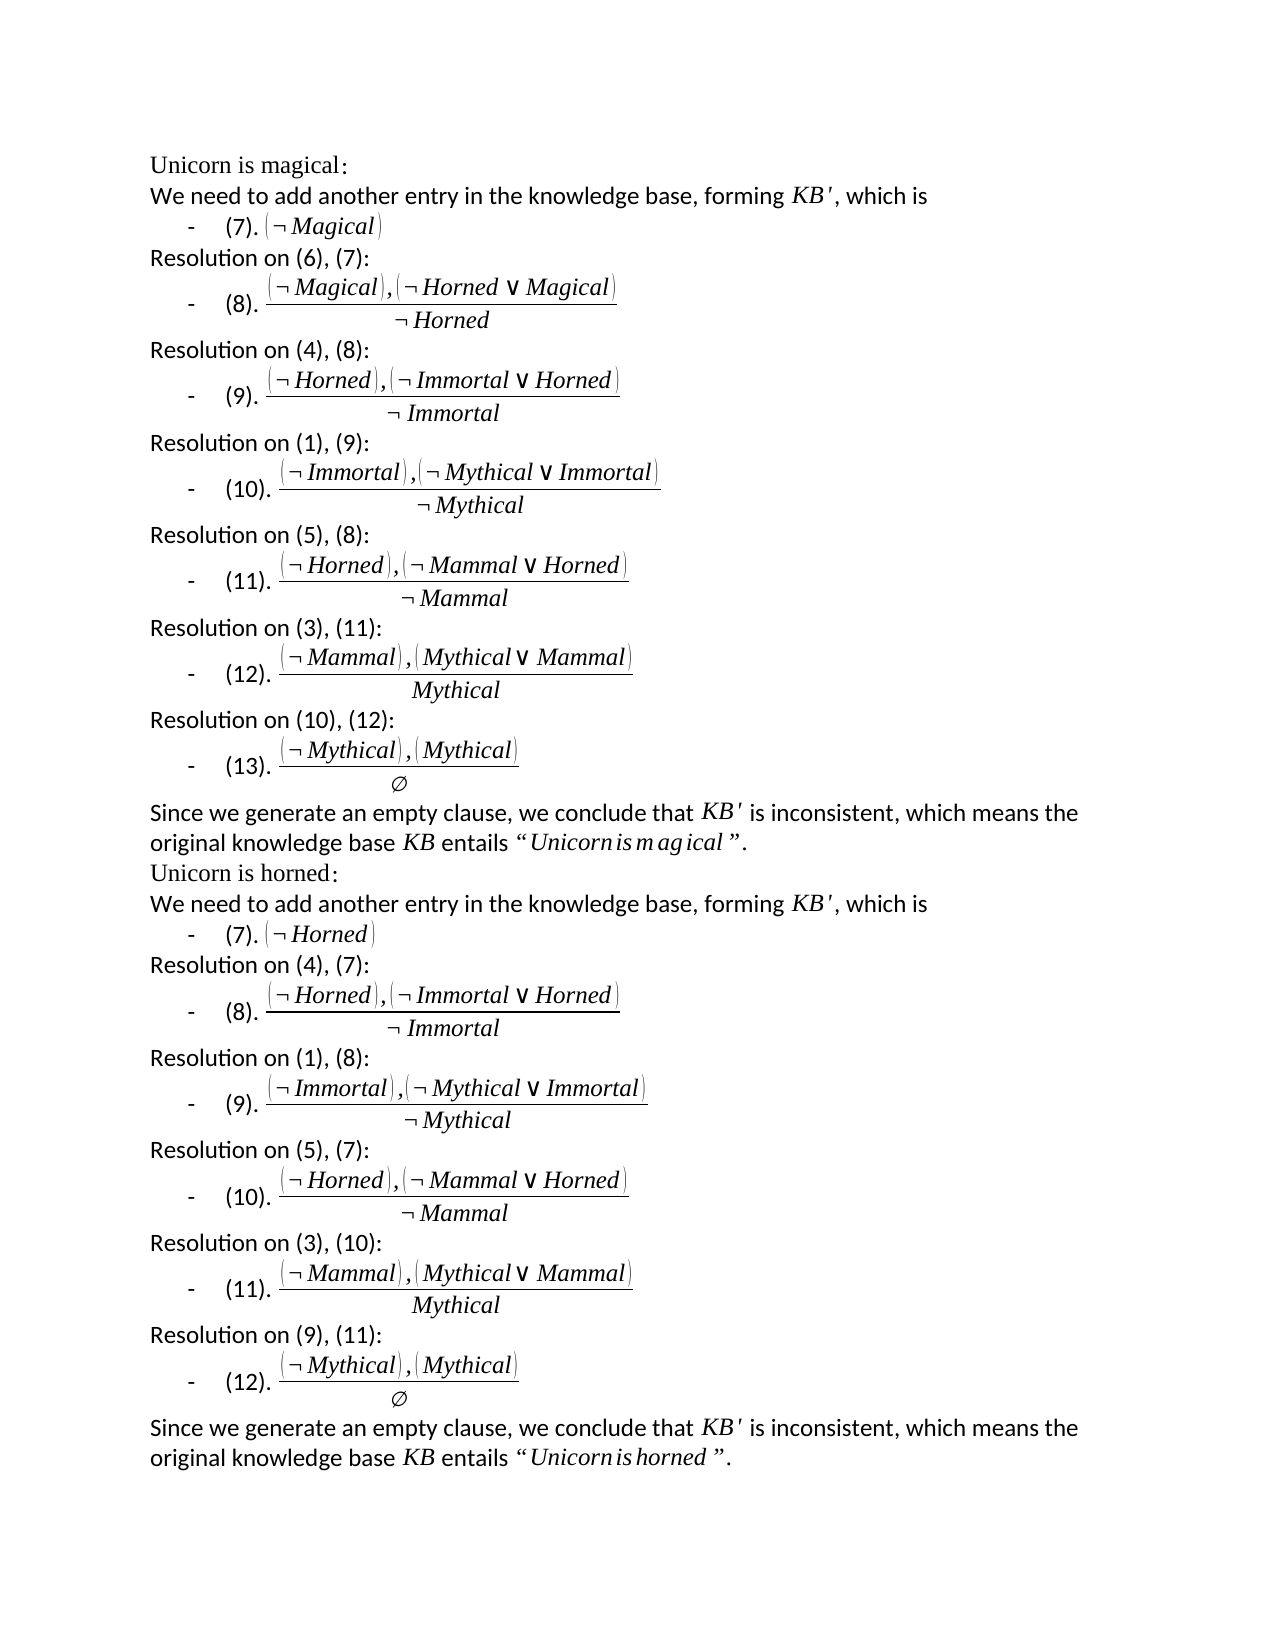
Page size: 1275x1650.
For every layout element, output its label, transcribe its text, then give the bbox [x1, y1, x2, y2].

list (11). [187, 550, 1125, 612]
text Resolution on (5), (8): [150, 519, 1125, 550]
list (7). [187, 919, 1125, 949]
text Resolution on (4), (7): [150, 949, 1125, 980]
text Since we generate an empty clause, we conclude that is inconsistent, which means the original knowledge base entails [150, 797, 1125, 858]
text Resolution on (3), (11): [150, 612, 1125, 642]
text Resolution on (4), (8): [150, 334, 1125, 365]
text Resolution on (5), (7): [150, 1134, 1125, 1165]
list (12). [187, 642, 1125, 704]
list (12). [187, 1350, 1125, 1412]
text Resolution on (6), (7): [150, 242, 1125, 272]
text We need to add another entry in the knowledge base, forming , which is [150, 888, 1125, 919]
list (9). [187, 1072, 1125, 1134]
list (11). [187, 1257, 1125, 1319]
text Resolution on (3), (10): [150, 1227, 1125, 1257]
text Resolution on (10), (12): [150, 704, 1125, 735]
text : [150, 858, 1125, 888]
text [150, 181, 1125, 211]
list (8). [187, 980, 1125, 1042]
text Resolution on (1), (8): [150, 1042, 1125, 1072]
text Since we generate an empty clause, we conclude that is inconsistent, which means the original knowledge base entails [150, 1412, 1125, 1473]
list (10). [187, 1165, 1125, 1227]
list (10). [187, 457, 1125, 519]
list (7). [187, 211, 1125, 242]
list (9). [187, 365, 1125, 427]
text Resolution on (1), (9): [150, 427, 1125, 457]
list (13). [187, 735, 1125, 797]
list (8). [187, 272, 1125, 334]
text : [150, 150, 1125, 181]
text Resolution on (9), (11): [150, 1319, 1125, 1350]
